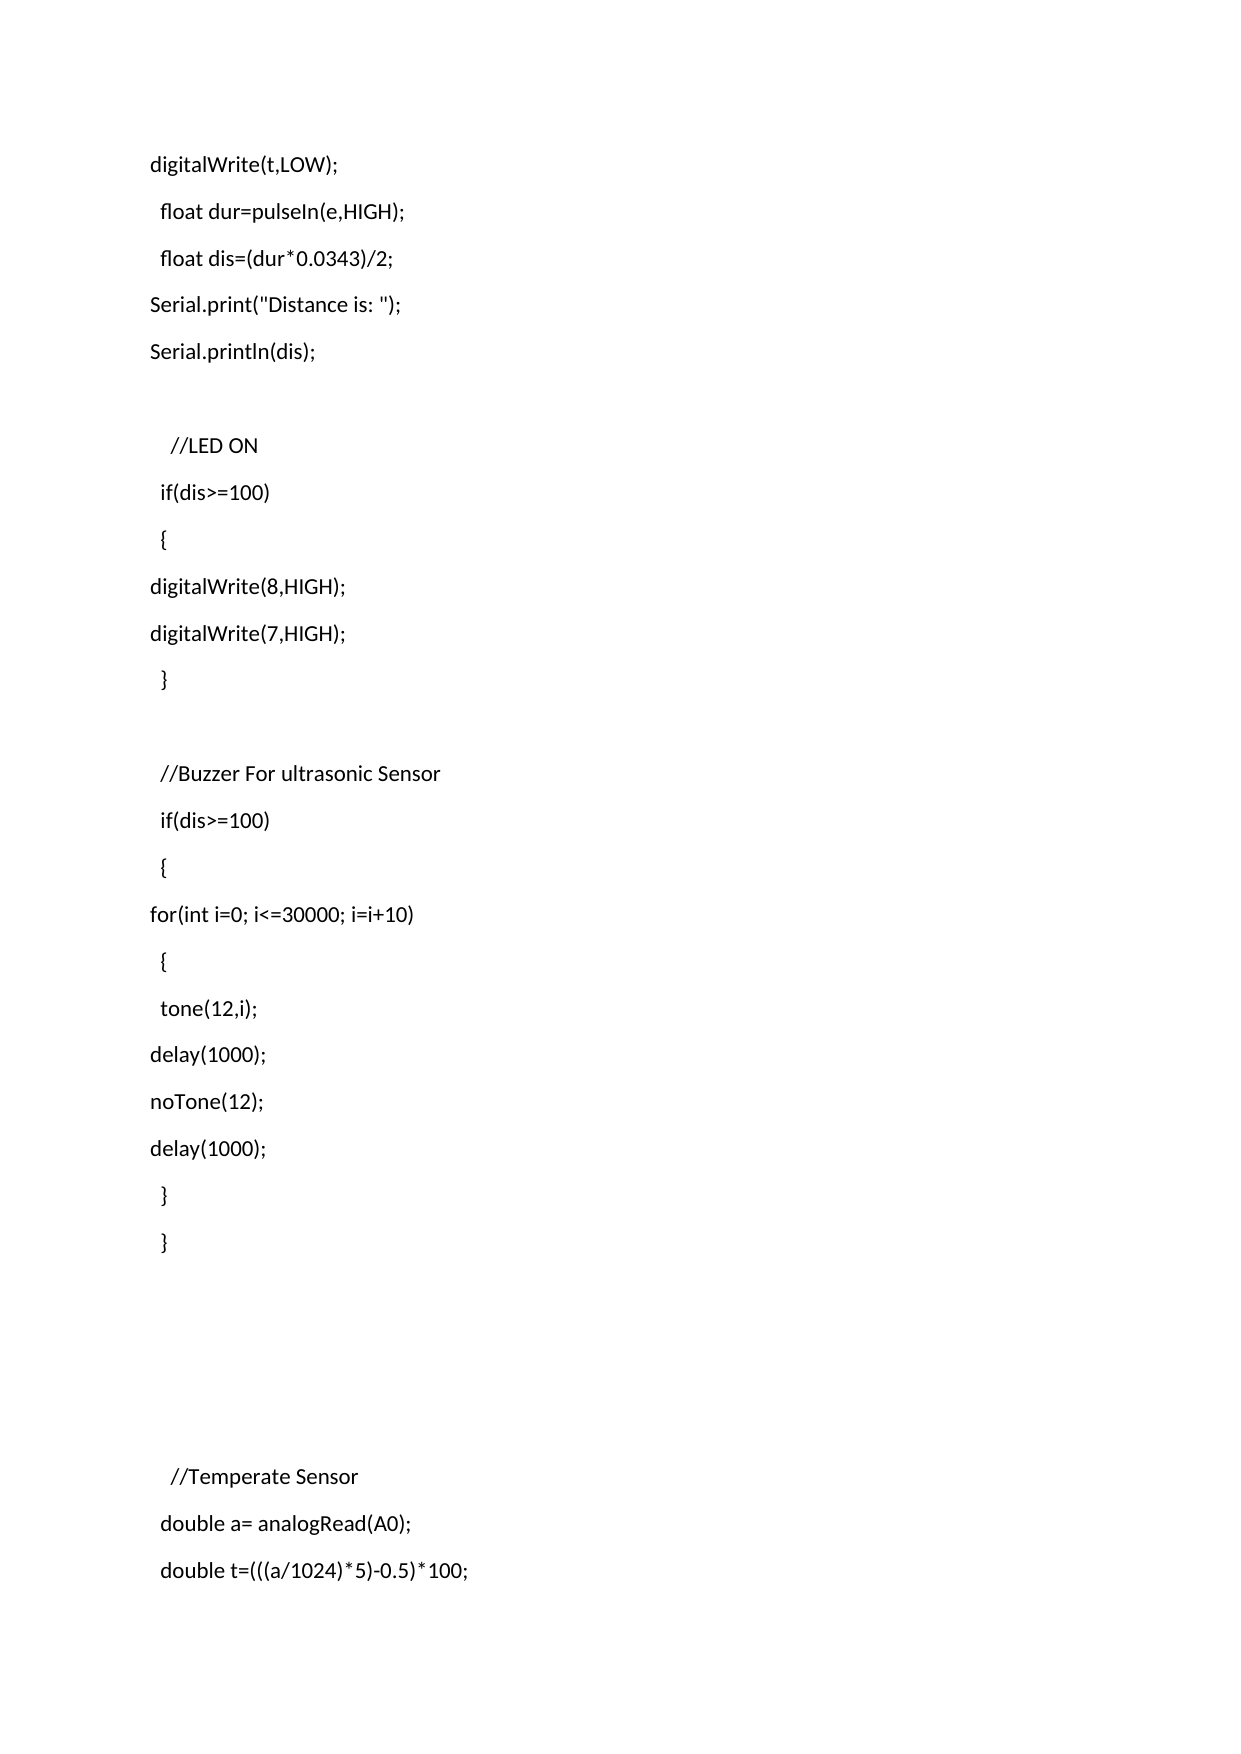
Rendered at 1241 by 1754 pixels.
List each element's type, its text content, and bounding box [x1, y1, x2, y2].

text delay(1000); [150, 1041, 1090, 1069]
text { [150, 525, 1090, 553]
text float dur=pulseIn(e,HIGH); [150, 197, 1090, 225]
text noTone(12); [150, 1087, 1090, 1116]
text digitalWrite(t,LOW); [150, 150, 1090, 178]
text } [150, 1228, 1090, 1256]
text if(dis>=100) [150, 478, 1090, 506]
text } [150, 666, 1090, 694]
text delay(1000); [150, 1134, 1090, 1162]
text digitalWrite(8,HIGH); [150, 572, 1090, 600]
text Serial.print("Distance is: "); [150, 291, 1090, 319]
text double t=(((a/1024)*5)-0.5)*100; [150, 1556, 1090, 1584]
text Serial.println(dis); [150, 337, 1090, 366]
text { [150, 947, 1090, 975]
text for(int i=0; i<=30000; i=i+10) [150, 900, 1090, 928]
text //Buzzer For ultrasonic Sensor [150, 759, 1090, 787]
text { [150, 853, 1090, 881]
text digitalWrite(7,HIGH); [150, 619, 1090, 647]
text float dis=(dur*0.0343)/2; [150, 244, 1090, 272]
text if(dis>=100) [150, 806, 1090, 834]
text //LED ON [150, 431, 1090, 459]
text //Temperate Sensor [150, 1462, 1090, 1491]
text tone(12,i); [150, 994, 1090, 1022]
text double a= analogRead(A0); [150, 1509, 1090, 1537]
text } [150, 1181, 1090, 1209]
